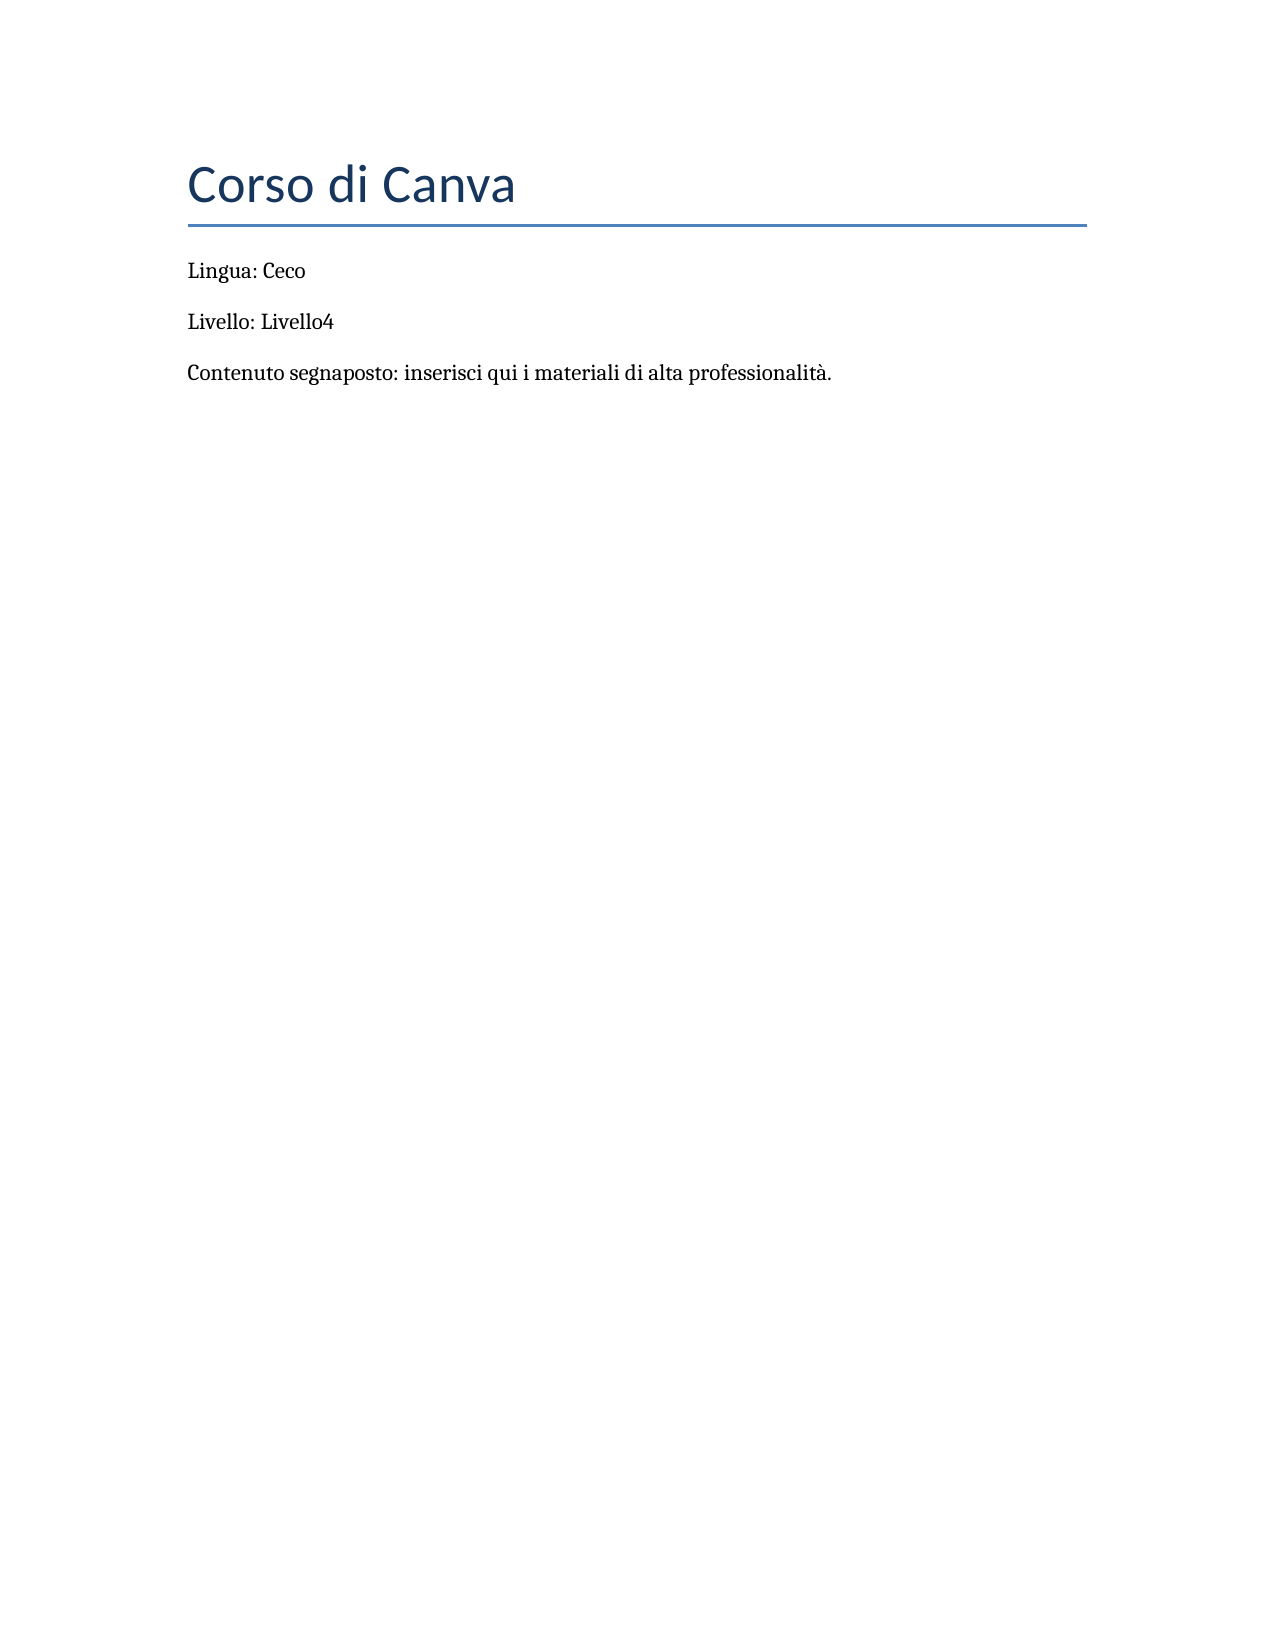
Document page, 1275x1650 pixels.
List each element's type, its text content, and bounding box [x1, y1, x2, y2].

title Corso di Canva [187, 150, 1087, 227]
text Contenuto segnaposto: inserisci qui i materiali di alta professionalità. [187, 360, 1087, 386]
text Lingua: Ceco [187, 258, 1087, 284]
text Livello: Livello4 [187, 309, 1087, 335]
